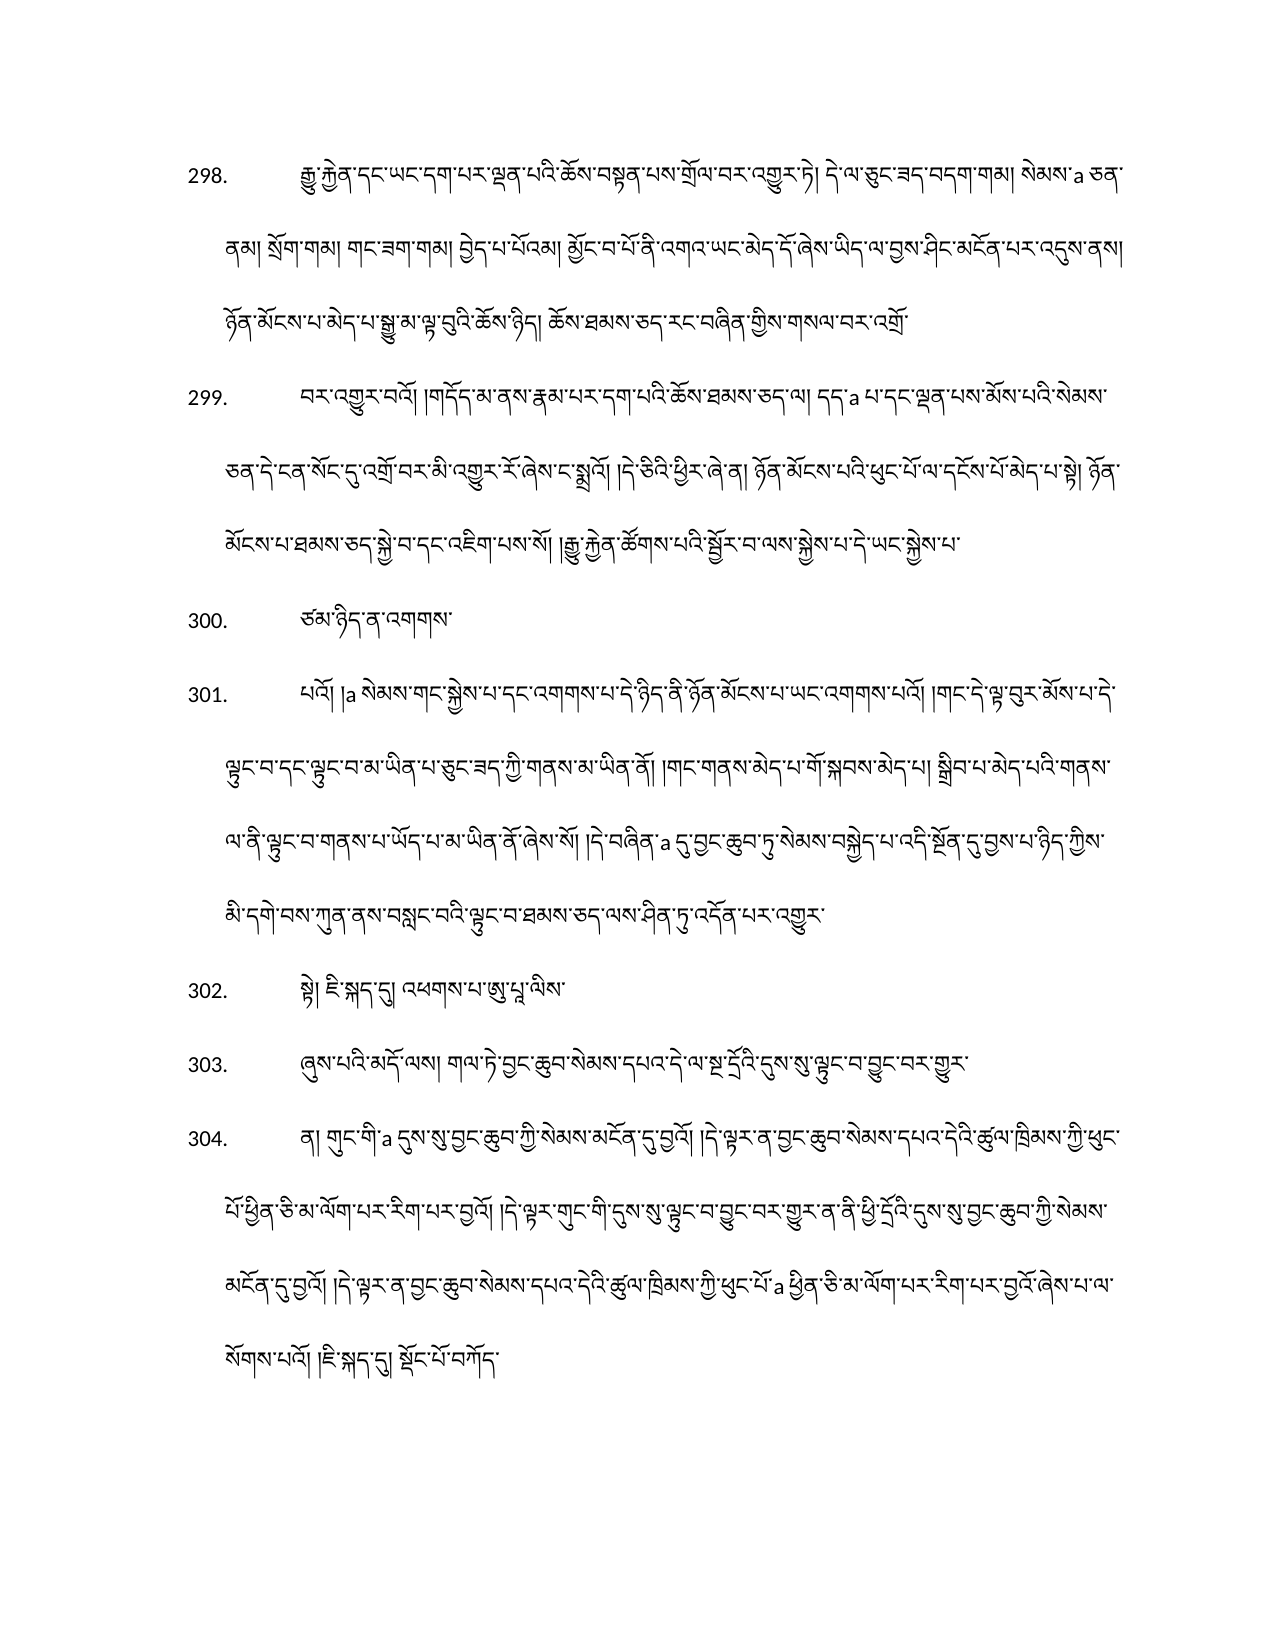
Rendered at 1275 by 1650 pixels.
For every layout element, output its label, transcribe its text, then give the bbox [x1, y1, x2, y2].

list རྒྱུ་རྐྱེན་དང་ཡང་དག་པར་ལྡན་པའི་ཆོས་བསྟན་པས་གྲོལ་བར་འགྱུར་ཏེ། དེ་ལ་ཅུང་ཟད་བདག་གམ། སེམས་aཅན་ནམ། སྲོག་གམ། གང་ཟག་གམ། བྱེད་པ་པོའམ། མྱོང་བ་པོ་ནི་འགའ་ཡང་མེད་དོ་ཞེས་ཡིད་ལ་བྱས་ཤིང་མངོན་པར་འདུས་ནས། ཉོན་མོངས་པ་མེད་པ་སྒྱུ་མ་ལྟ་བུའི་ཆོས་ཉིད། ཆོས་ཐམས་ཅད་རང་བཞིན་གྱིས་གསལ་བར་འགྲོ་ [187, 150, 1125, 363]
list ཙམ་ཉིད་ན་འགགས་ [187, 594, 1125, 659]
list སྟེ། ཇི་སྐད་དུ། འཕགས་པ་ཨུ་པཱ་ལིས་ [187, 965, 1125, 1029]
list ཞུས་པའི་མདོ་ལས། གལ་ཏེ་བྱང་ཆུབ་སེམས་དཔའ་དེ་ལ་སྔ་དྲོའི་དུས་སུ་ལྟུང་བ་བྱུང་བར་གྱུར་ [187, 1039, 1125, 1103]
list བར་འགྱུར་བའོ། །གདོད་མ་ནས་རྣམ་པར་དག་པའི་ཆོས་ཐམས་ཅད་ལ། དད་aཔ་དང་ལྡན་པས་མོས་པའི་སེམས་ཅན་དེ་ངན་སོང་དུ་འགྲོ་བར་མི་འགྱུར་རོ་ཞེས་ང་སྨྲའོ། །དེ་ཅིའི་ཕྱིར་ཞེ་ན། ཉོན་མོངས་པའི་ཕུང་པོ་ལ་དངོས་པོ་མེད་པ་སྟེ། ཉོན་མོངས་པ་ཐམས་ཅད་སྐྱེ་བ་དང་འཇིག་པས་སོ། །རྒྱུ་རྐྱེན་ཚོགས་པའི་སྦྱོར་བ་ལས་སྐྱེས་པ་དེ་ཡང་སྐྱེས་པ་ [187, 372, 1125, 585]
list པའོ། །aསེམས་གང་སྐྱེས་པ་དང་འགགས་པ་དེ་ཉིད་ནི་ཉོན་མོངས་པ་ཡང་འགགས་པའོ། །གང་དེ་ལྟ་བུར་མོས་པ་དེ་ལྟུང་བ་དང་ལྟུང་བ་མ་ཡིན་པ་ཅུང་ཟད་ཀྱི་གནས་མ་ཡིན་ནོ། །གང་གནས་མེད་པ་གོ་སྐབས་མེད་པ། སྒྲིབ་པ་མེད་པའི་གནས་ལ་ནི་ལྟུང་བ་གནས་པ་ཡོད་པ་མ་ཡིན་ནོ་ཞེས་སོ། །དེ་བཞིན་aདུ་བྱང་ཆུབ་ཏུ་སེམས་བསྐྱེད་པ་འདི་སྔོན་དུ་བྱས་པ་ཉིད་ཀྱིས་མི་དགེ་བས་ཀུན་ནས་བསླང་བའི་ལྟུང་བ་ཐམས་ཅད་ལས་ཤིན་ཏུ་འདོན་པར་འགྱུར་ [187, 668, 1125, 955]
list ན། གུང་གི་aདུས་སུ་བྱང་ཆུབ་ཀྱི་སེམས་མངོན་དུ་བྱའོ། །དེ་ལྟར་ན་བྱང་ཆུབ་སེམས་དཔའ་དེའི་ཚུལ་ཁྲིམས་ཀྱི་ཕུང་པོ་ཕྱིན་ཅི་མ་ལོག་པར་རིག་པར་བྱའོ། །དེ་ལྟར་གུང་གི་དུས་སུ་ལྟུང་བ་བྱུང་བར་གྱུར་ན་ནི་ཕྱི་དྲོའི་དུས་སུ་བྱང་ཆུབ་ཀྱི་སེམས་མངོན་དུ་བྱའོ། །དེ་ལྟར་ན་བྱང་ཆུབ་སེམས་དཔའ་དེའི་ཚུལ་ཁྲིམས་ཀྱི་ཕུང་པོ་aཕྱིན་ཅི་མ་ལོག་པར་རིག་པར་བྱའོ་ཞེས་པ་ལ་སོགས་པའོ། །ཇི་སྐད་དུ། སྡོང་པོ་བཀོད་ [187, 1113, 1125, 1399]
